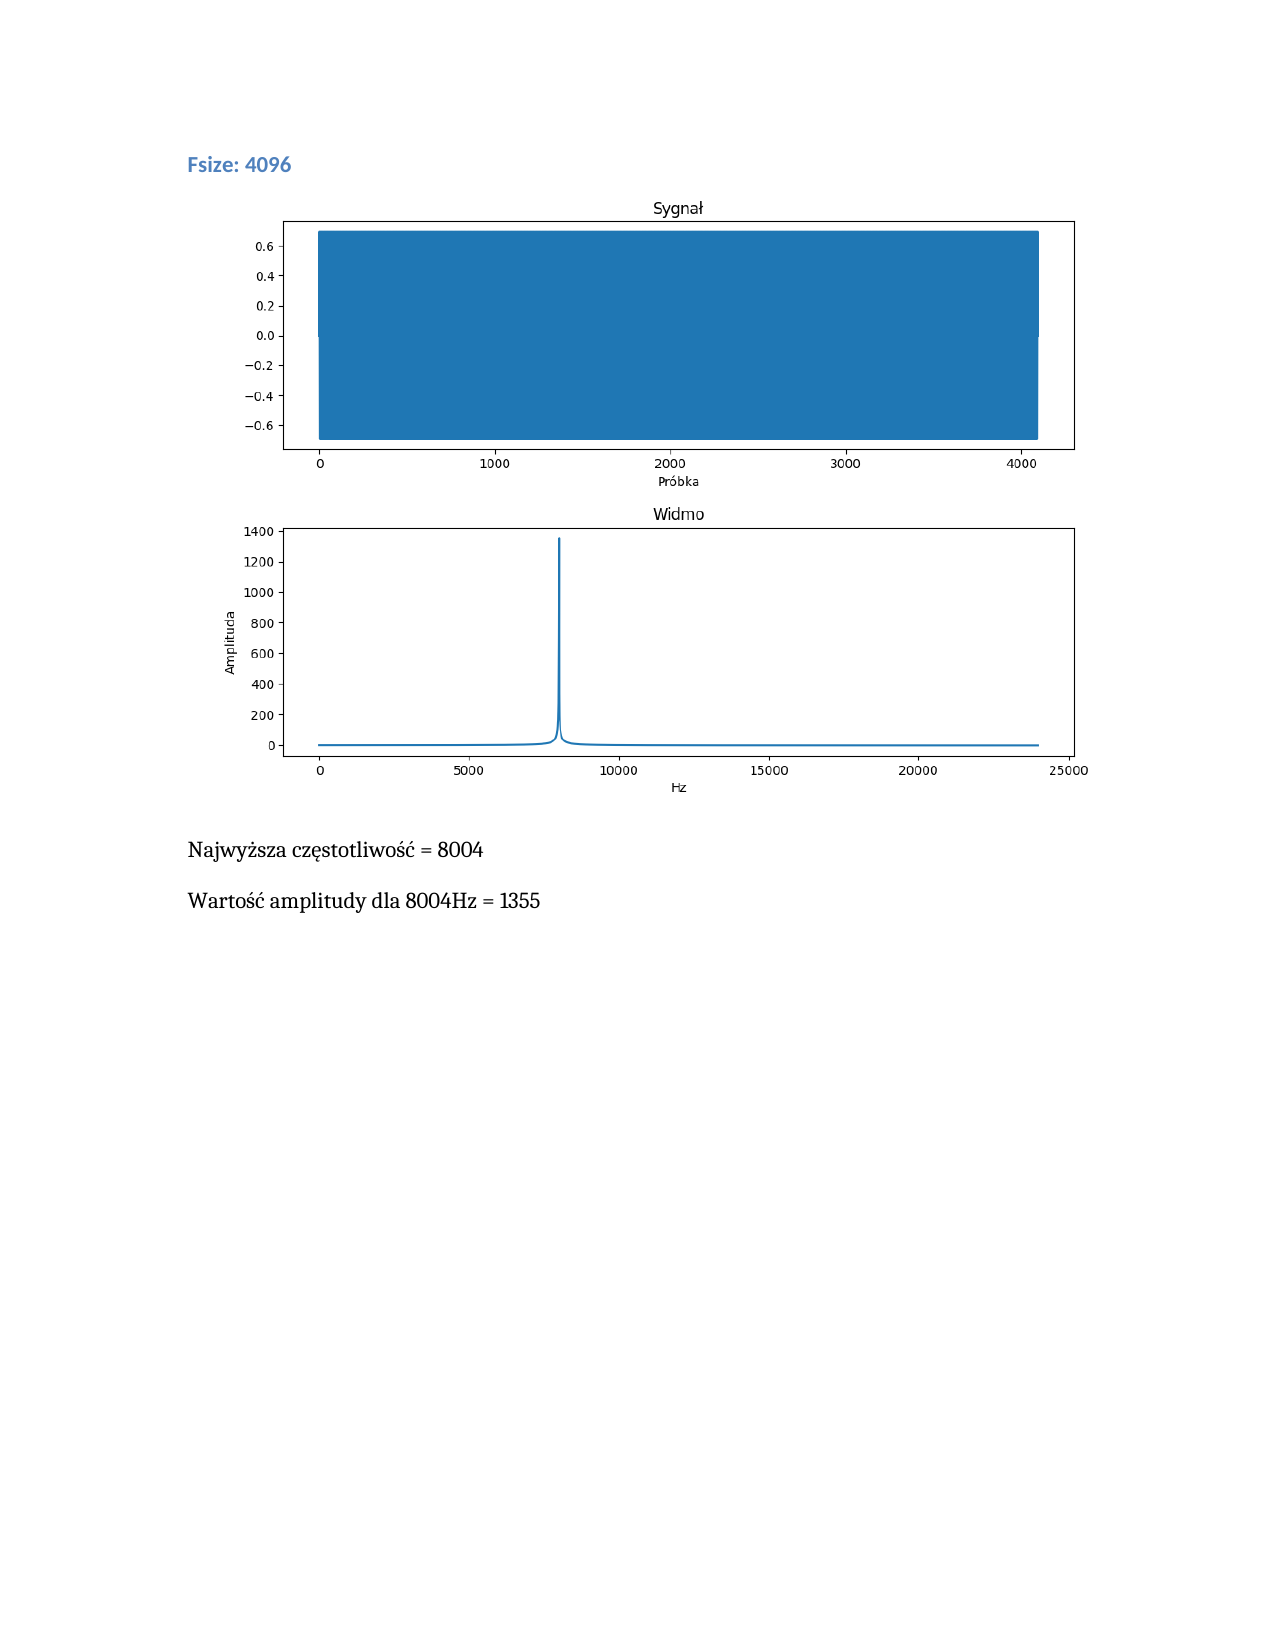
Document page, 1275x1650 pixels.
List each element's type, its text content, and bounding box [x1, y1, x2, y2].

text Wartość amplitudy dla 8004Hz = 1355 [187, 888, 1087, 914]
subtitle Fsize: 4096 [187, 150, 1087, 178]
text Najwyższa częstotliwość = 8004 [187, 837, 1087, 863]
picture [206, 182, 1107, 813]
